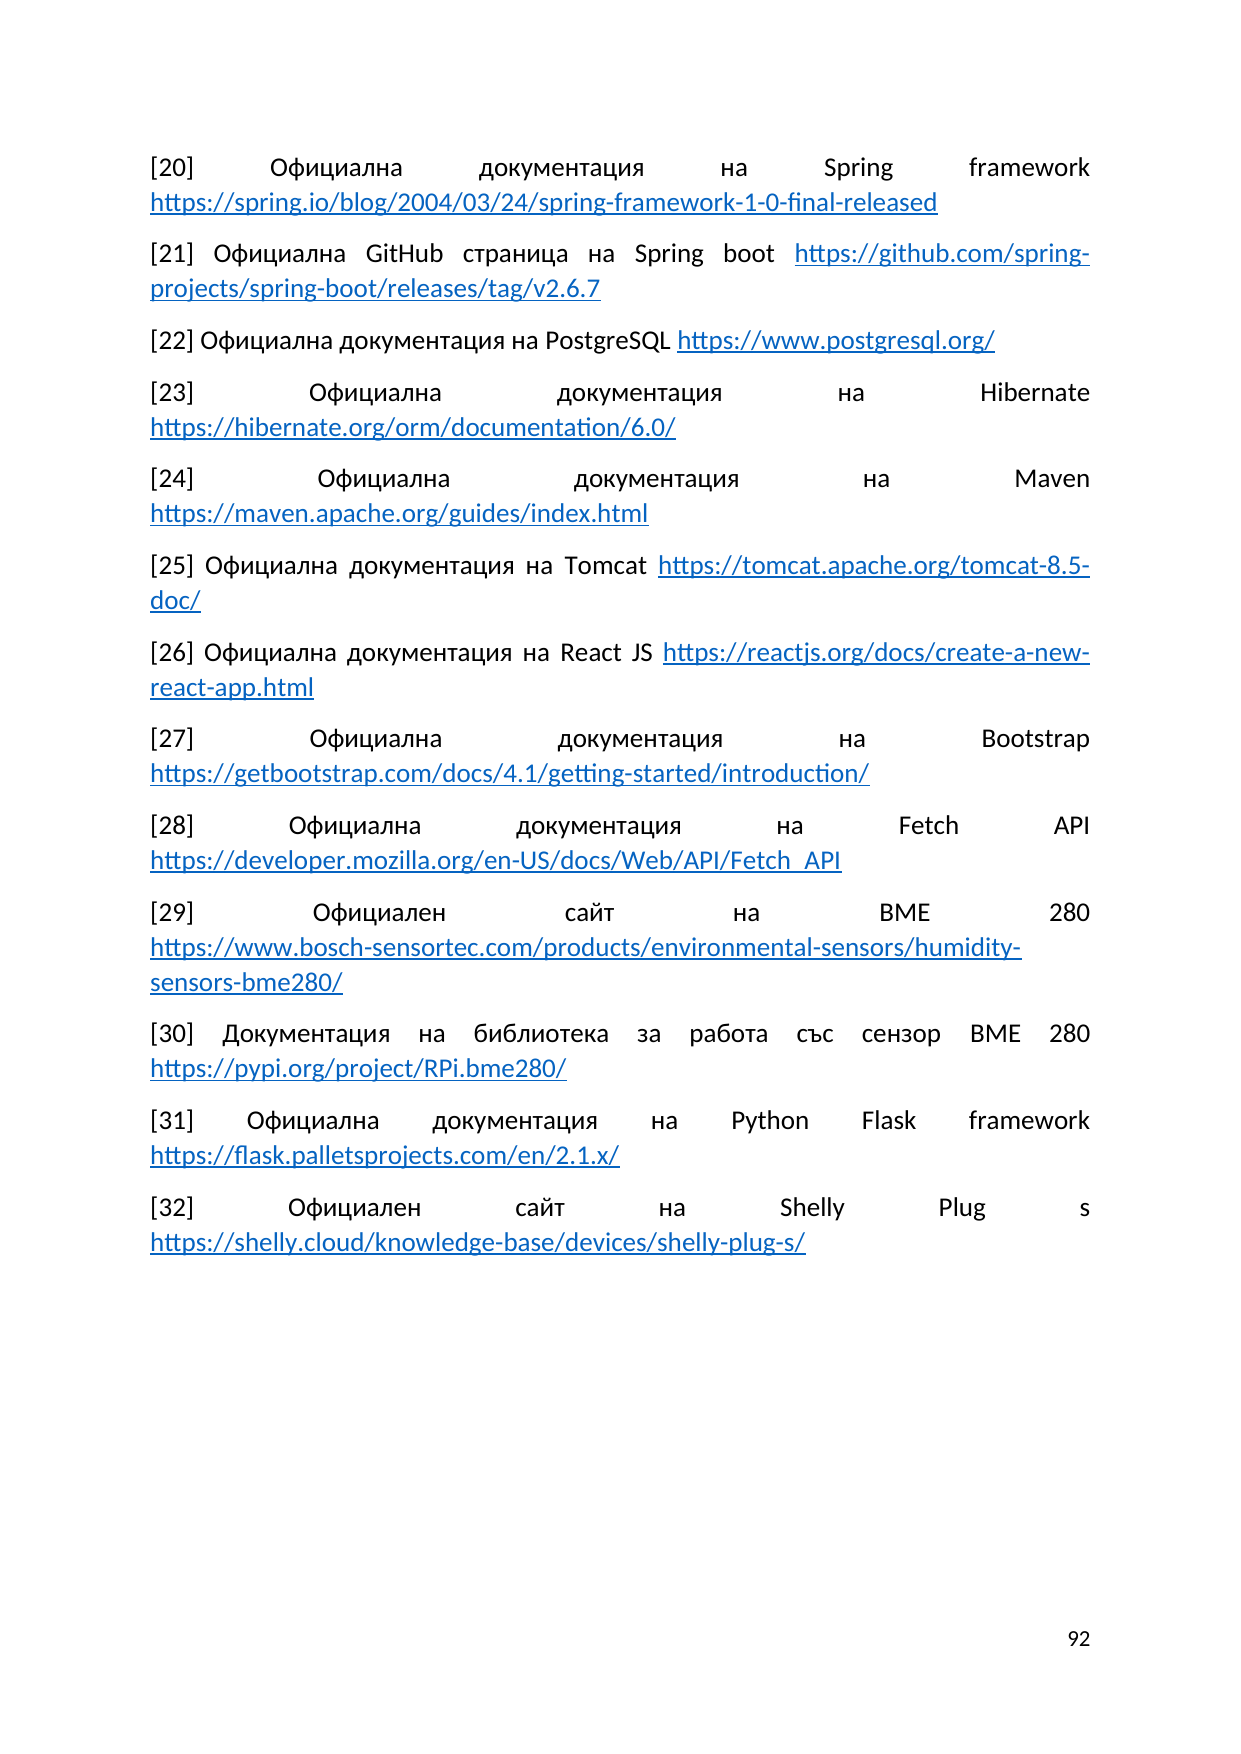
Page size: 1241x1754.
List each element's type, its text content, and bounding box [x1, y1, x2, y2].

text [29] Официален сайт на BME 280 https://www.bosch-sensortec.com/products/environmental-sensors/humidity-sensors-bme280/ [150, 895, 1090, 998]
text [27] Официална документация на Bootstrap https://getbootstrap.com/docs/4.1/getting-started/introduction/ [150, 722, 1090, 790]
text [22] Официална документация на PostgreSQL https://www.postgresql.org/ [150, 323, 1090, 356]
text [21] Официална GitHub страница на Spring boot https://github.com/spring-projects/spring-boot/releases/tag/v2.6.7 [150, 237, 1090, 305]
text [24] Официална документация на Maven https://maven.apache.org/guides/index.html [150, 462, 1090, 530]
text [25] Официална документация на Tomcat https://tomcat.apache.org/tomcat-8.5-doc/ [150, 548, 1090, 616]
text [32] Официален сайт на Shelly Plug s https://shelly.cloud/knowledge-base/devices/shelly-plug-s/ [150, 1190, 1090, 1258]
text [28] Официална документация на Fetch API https://developer.mozilla.org/en-US/docs/Web/API/Fetch_API [150, 808, 1090, 876]
text [20] Официална документация на Spring framework https://spring.io/blog/2004/03/24/spring-framework-1-0-final-released [150, 150, 1090, 218]
text [31] Официална документация на Python Flask framework https://flask.palletsprojects.com/en/2.1.x/ [150, 1103, 1090, 1171]
text [23] Официална документация на Hibernate https://hibernate.org/orm/documentation/6.0/ [150, 375, 1090, 443]
text [26] Официална документация на React JS https://reactjs.org/docs/create-a-new-react-app.html [150, 635, 1090, 703]
text [30] Документация на библиотека за работа със сензор BME 280 https://pypi.org/project/RPi.bme280/ [150, 1017, 1090, 1085]
